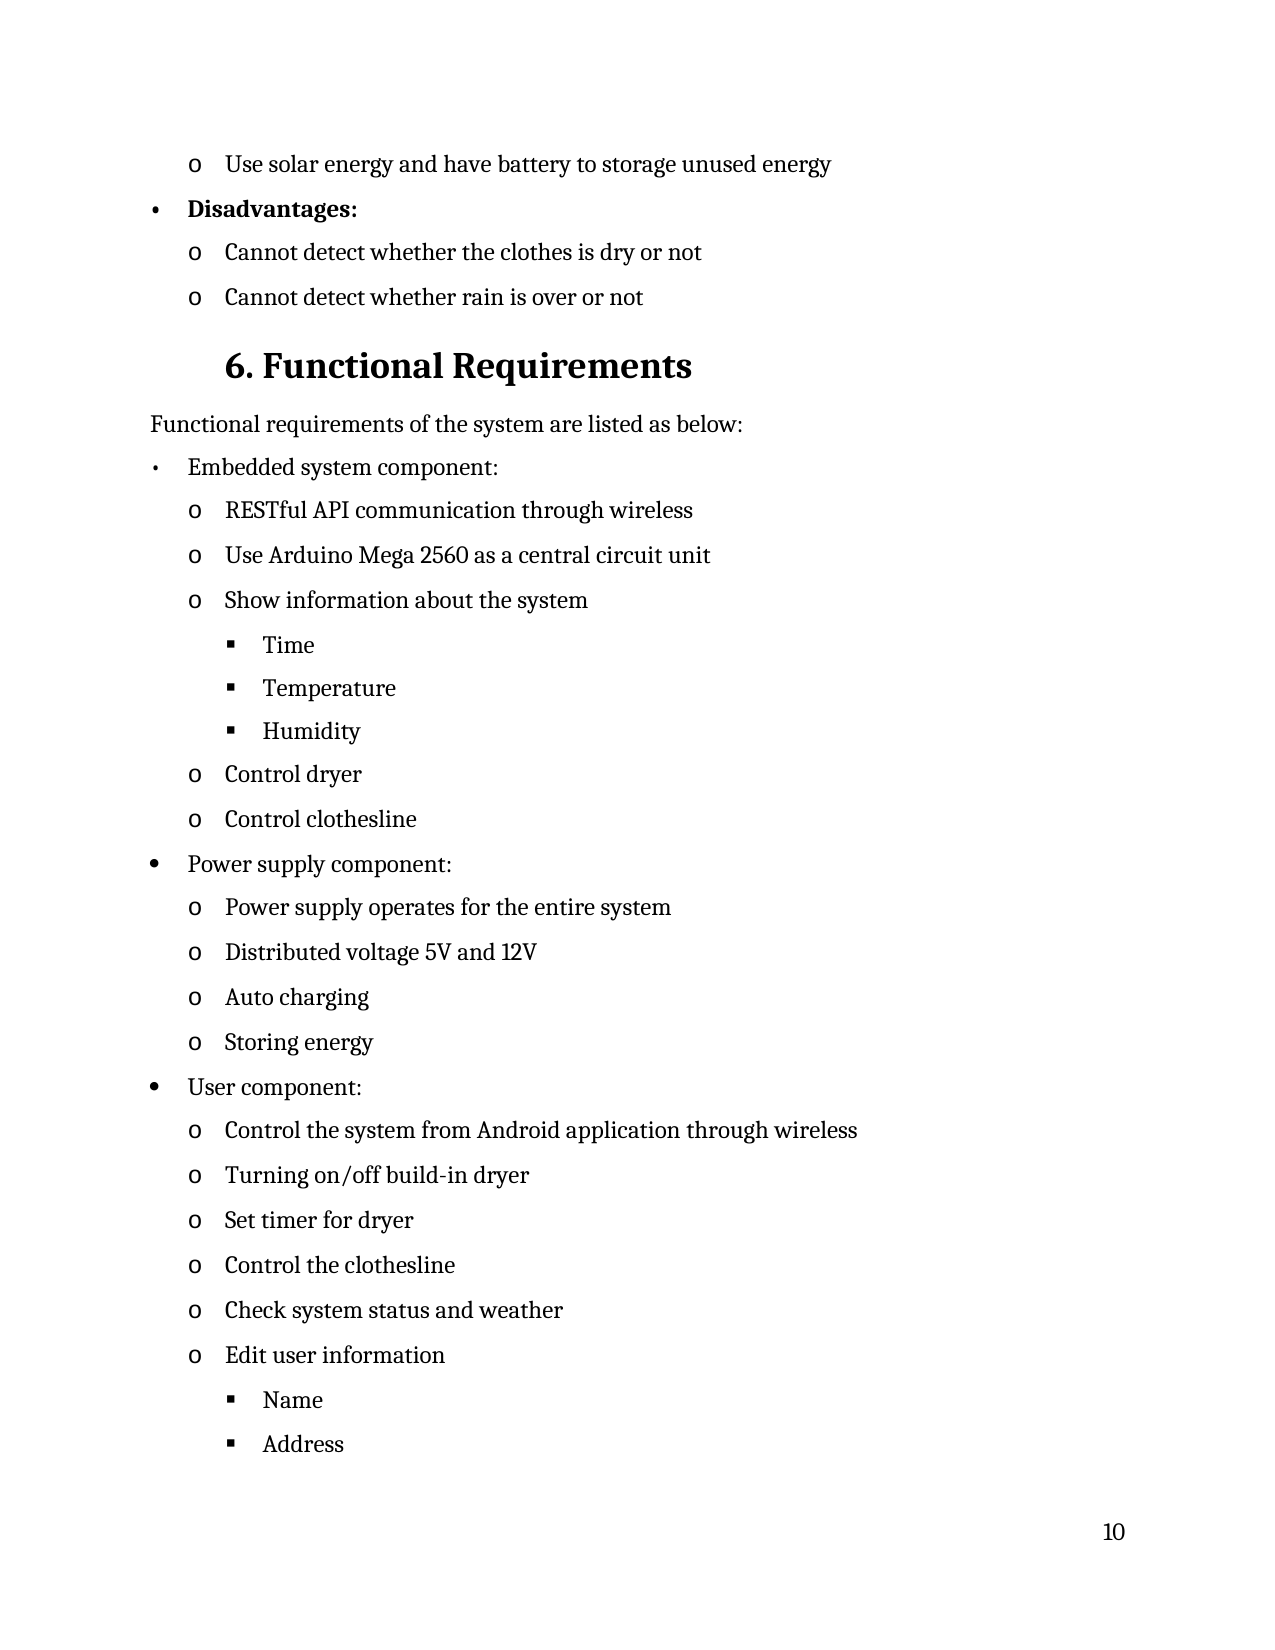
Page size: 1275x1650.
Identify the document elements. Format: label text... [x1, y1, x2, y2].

list RESTful API communication through wireless [187, 496, 1125, 526]
list Address [225, 1429, 1125, 1458]
list Distributed voltage 5V and 12V [187, 938, 1125, 968]
list Temperature [225, 674, 1125, 703]
list Embedded system component: [150, 453, 1125, 481]
list Check system status and weather [187, 1296, 1125, 1326]
list Set timer for dryer [187, 1206, 1125, 1236]
list Cannot detect whether the clothes is dry or not [187, 238, 1125, 268]
list Control the clothesline [187, 1251, 1125, 1281]
list User component: [150, 1073, 1125, 1102]
list Use Arduino Mega 2560 as a central circuit unit [187, 541, 1125, 571]
list Disadvantages: [150, 195, 1125, 224]
list Edit user information [187, 1341, 1125, 1371]
list Storing energy [187, 1028, 1125, 1058]
list Name [225, 1386, 1125, 1415]
list Control dryer [187, 760, 1125, 790]
list Power supply component: [150, 850, 1125, 879]
list Control the system from Android application through wireless [187, 1116, 1125, 1146]
list Control clothesline [187, 805, 1125, 835]
list Show information about the system [187, 586, 1125, 616]
list Power supply operates for the entire system [187, 893, 1125, 923]
text Functional requirements of the system are listed as below: [150, 409, 1125, 438]
subtitle Functional Requirements [225, 345, 1125, 388]
list Turning on/off build-in dryer [187, 1161, 1125, 1191]
list Time [225, 631, 1125, 659]
list Use solar energy and have battery to storage unused energy [187, 150, 1125, 180]
list Auto charging [187, 983, 1125, 1013]
list Humidity [225, 717, 1125, 746]
list Cannot detect whether rain is over or not [187, 283, 1125, 313]
